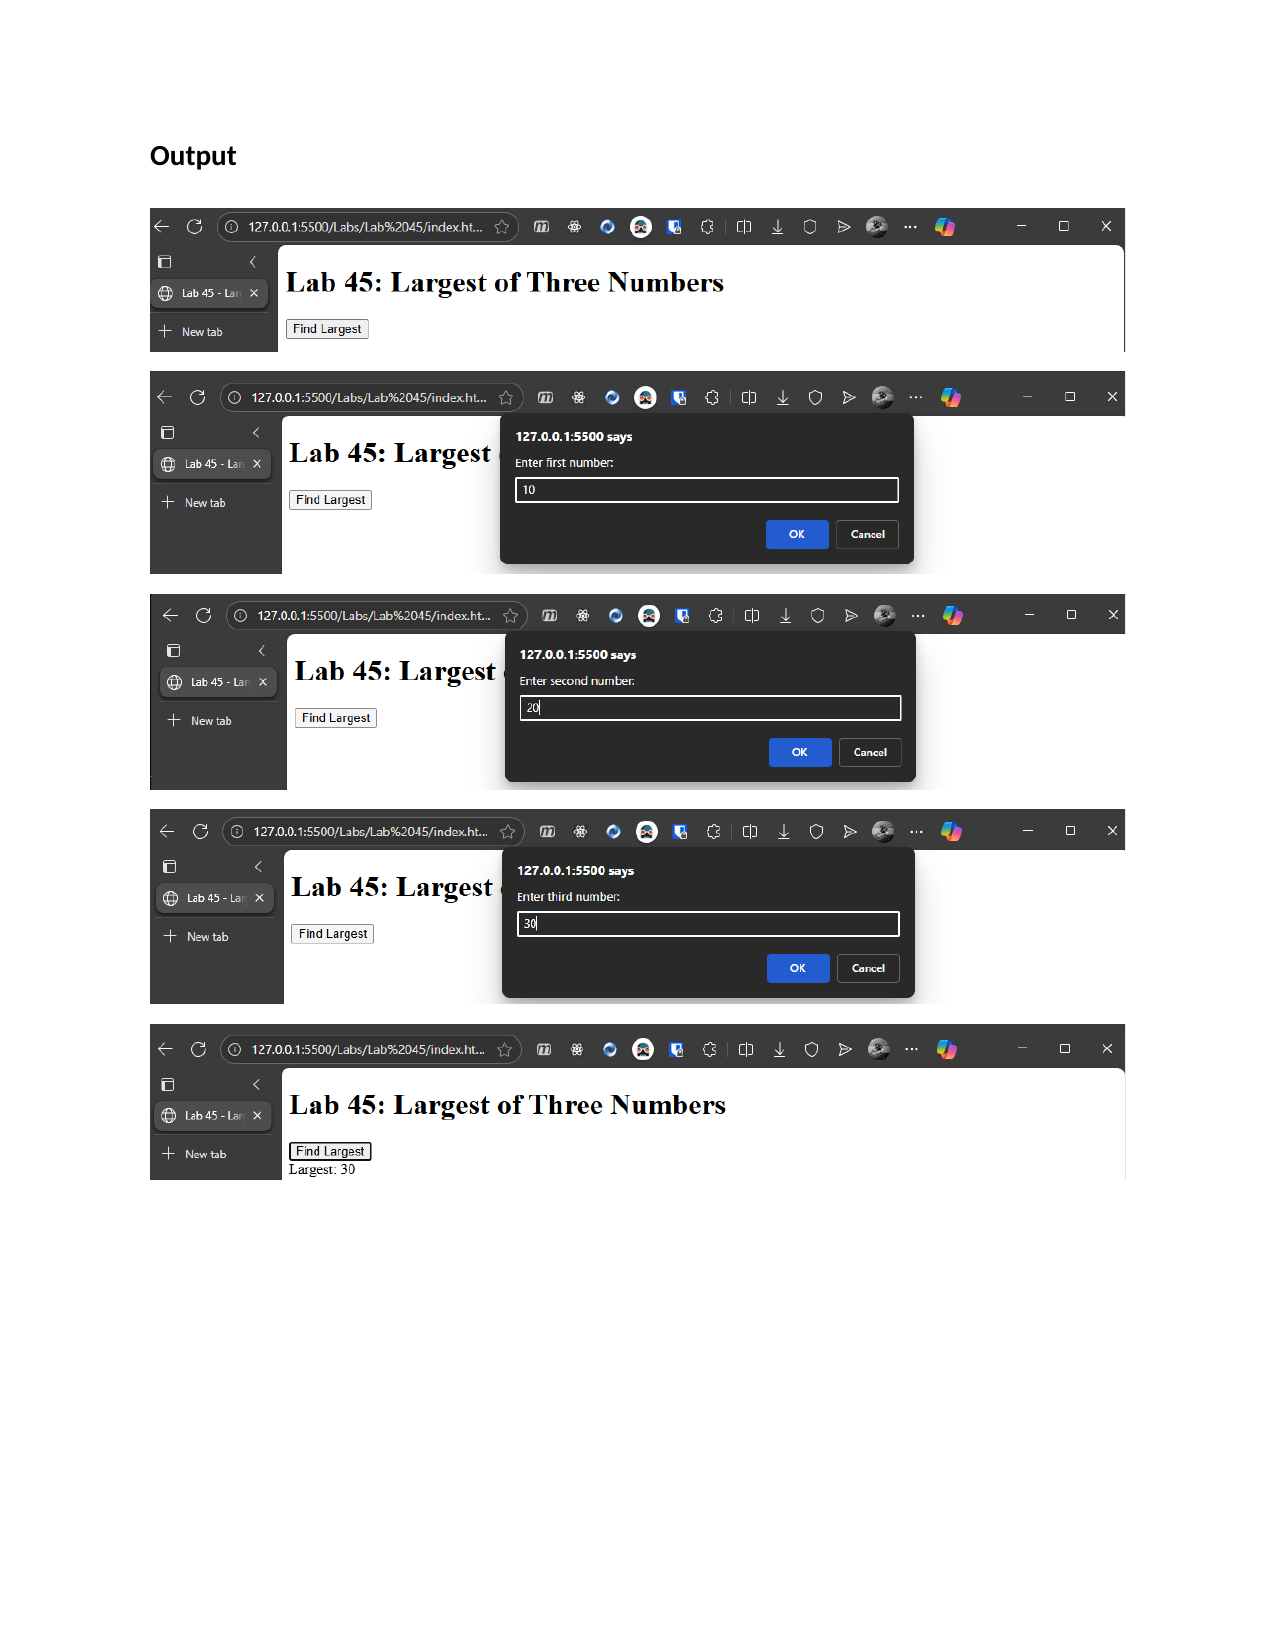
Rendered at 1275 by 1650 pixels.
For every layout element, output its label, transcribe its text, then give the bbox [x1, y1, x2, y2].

text Output [150, 137, 1125, 172]
picture [150, 809, 1125, 1004]
picture [150, 371, 1125, 574]
picture [150, 594, 1125, 790]
picture [150, 208, 1125, 352]
picture [150, 1024, 1125, 1180]
